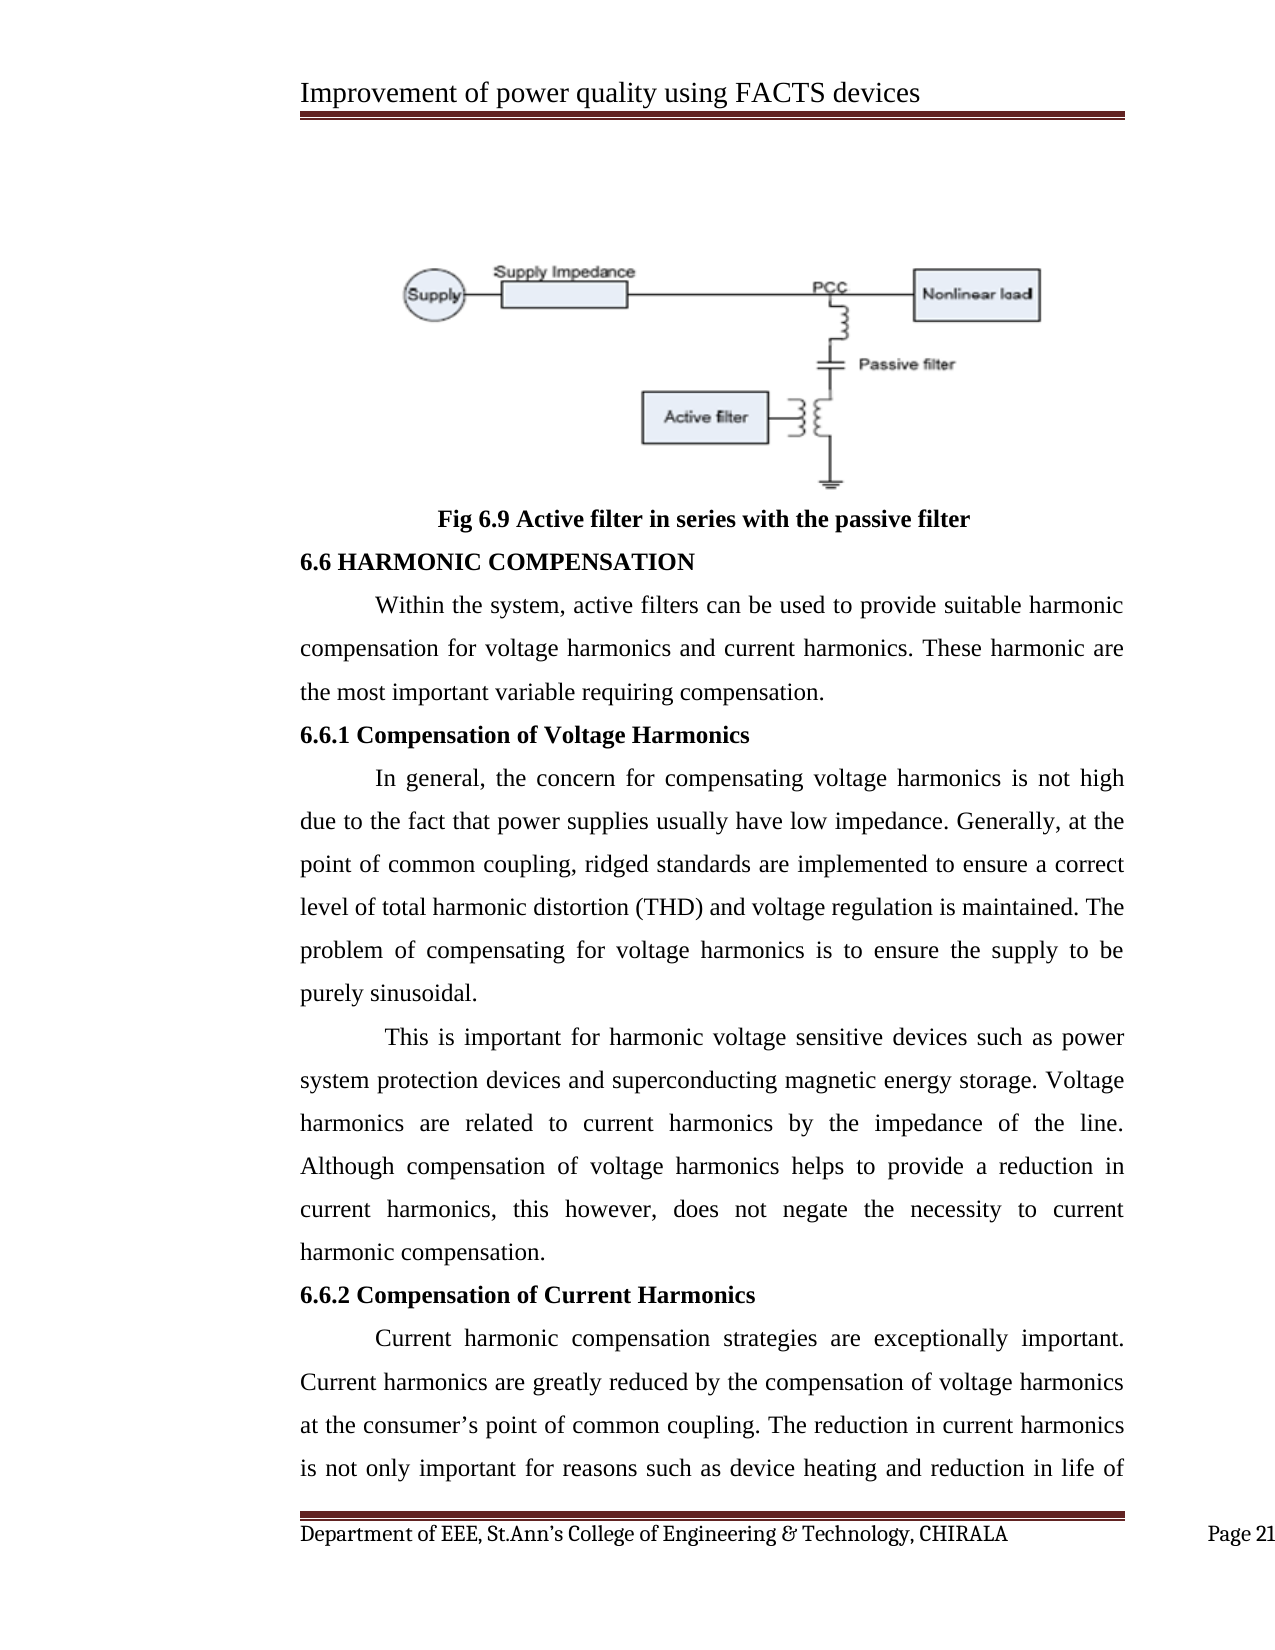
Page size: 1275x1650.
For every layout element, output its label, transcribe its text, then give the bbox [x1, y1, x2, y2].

picture [365, 243, 1060, 491]
text This is important for harmonic voltage sensitive devices such as power system protection devices and superconducting magnetic energy storage. Voltage harmonics are related to current harmonics by the impedance of the line. Although compensation of voltage harmonics helps to provide a reduction in current harmonics, this however, does not negate the necessity to current harmonic compensation. [300, 1022, 1125, 1266]
text In general, the concern for compensating voltage harmonics is not high due to the fact that power supplies usually have low impedance. Generally, at the point of common coupling, ridged standards are implemented to ensure a correct level of total harmonic distortion (THD) and voltage regulation is maintained. The problem of compensating for voltage harmonics is to ensure the supply to be purely sinusoidal. [300, 763, 1125, 1007]
text 6.6 HARMONIC COMPENSATION [300, 547, 1125, 576]
text 6.6.1 Compensation of Voltage Harmonics [300, 720, 1125, 748]
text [300, 1323, 1125, 1482]
text Within the system, active filters can be used to provide suitable harmonic compensation for voltage harmonics and current harmonics. These harmonic are the most important variable requiring compensation. [300, 590, 1125, 705]
text 6.6.2 Compensation of Current Harmonics [300, 1280, 1125, 1309]
text Fig 6.9 Active filter in series with the passive filter [300, 504, 1125, 533]
